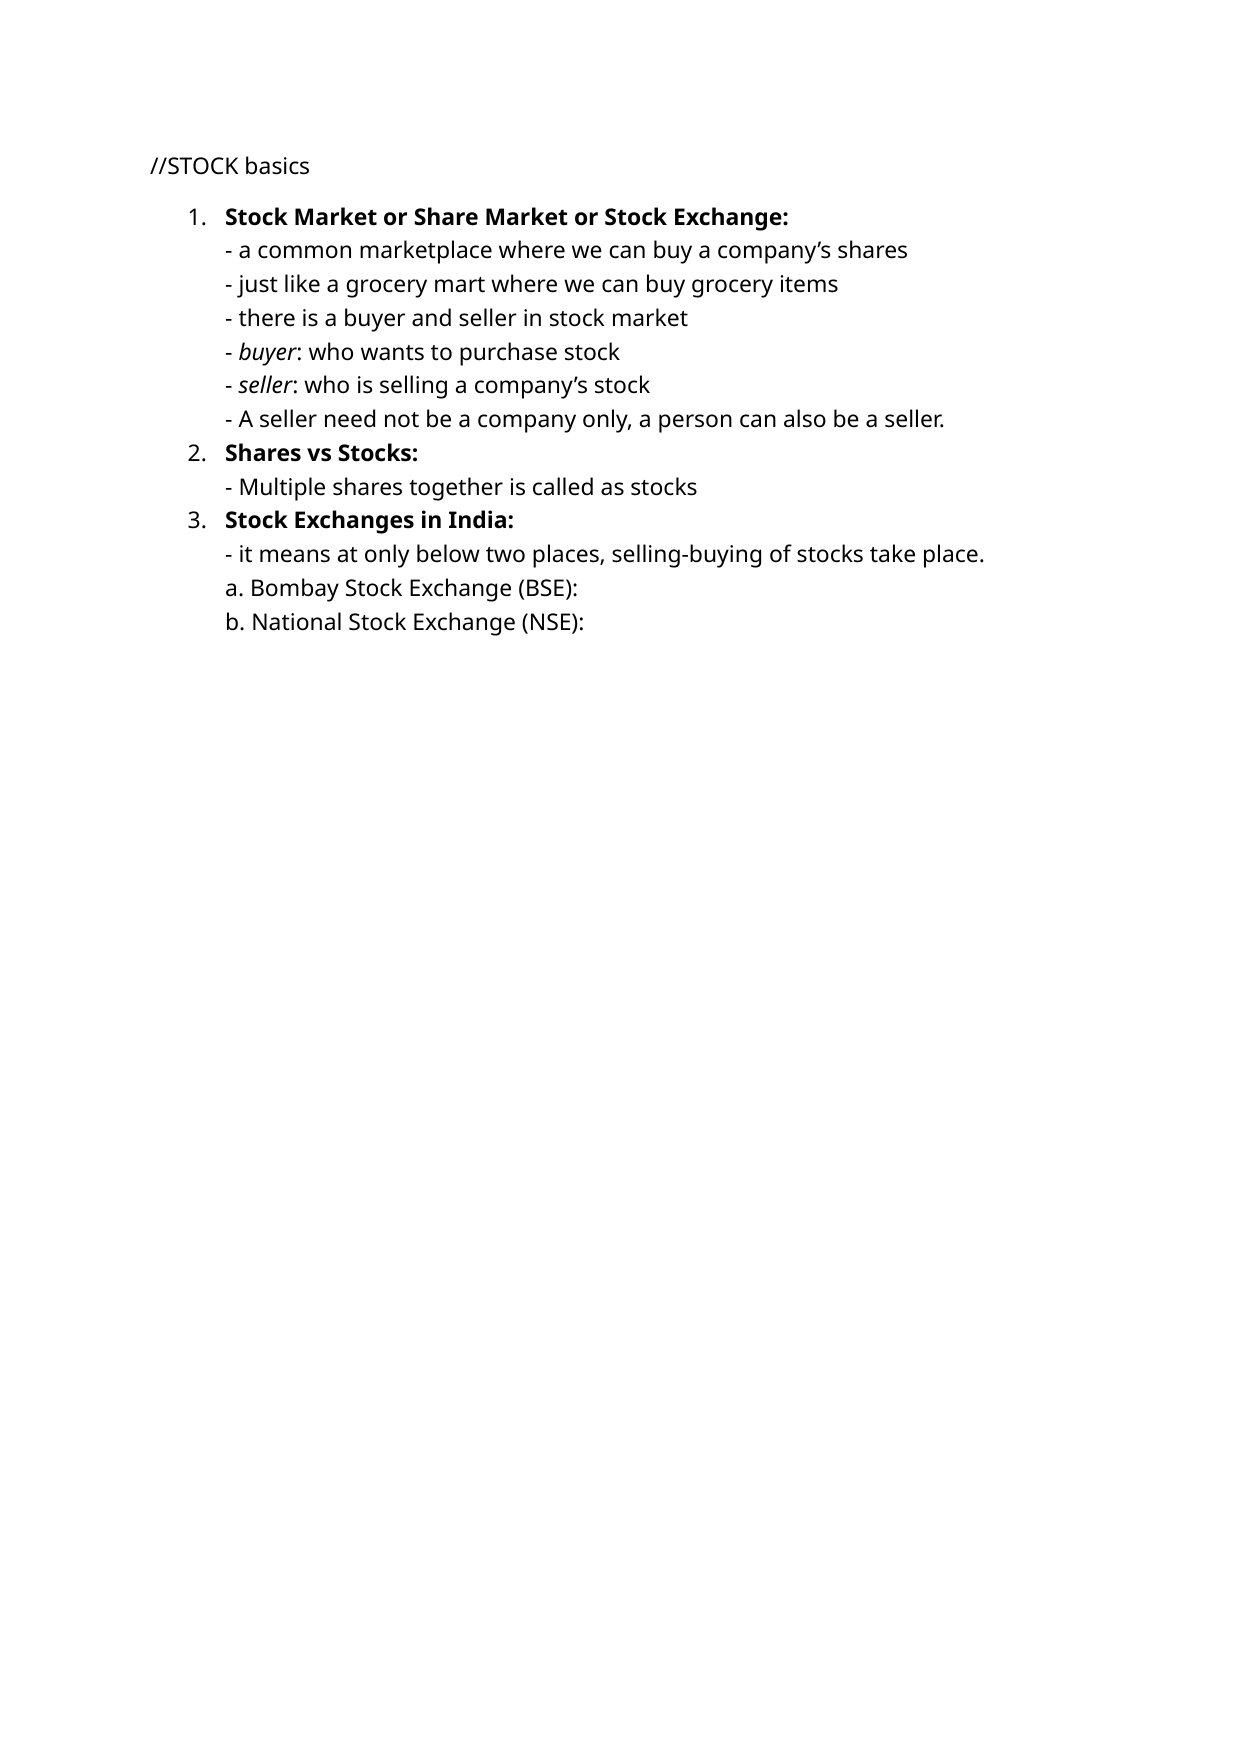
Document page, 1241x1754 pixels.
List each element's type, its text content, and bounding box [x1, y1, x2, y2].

text //STOCK basics [150, 150, 1090, 181]
list Stock Market or Share Market or Stock Exchange: - a common marketplace where we can buy a company’s shares - just like a grocery mart where we can buy grocery items - there is a buyer and seller in stock market - buyer: who wants to purchase stock - seller: who is selling a company’s stock - A seller need not be a company only, a person can also be a seller. [187, 200, 1090, 434]
list Shares vs Stocks: - Multiple shares together is called as stocks [187, 437, 1090, 502]
list Stock Exchanges in India: - it means at only below two places, selling-buying of stocks take place. a. Bombay Stock Exchange (BSE): b. National Stock Exchange (NSE): [187, 504, 1090, 637]
